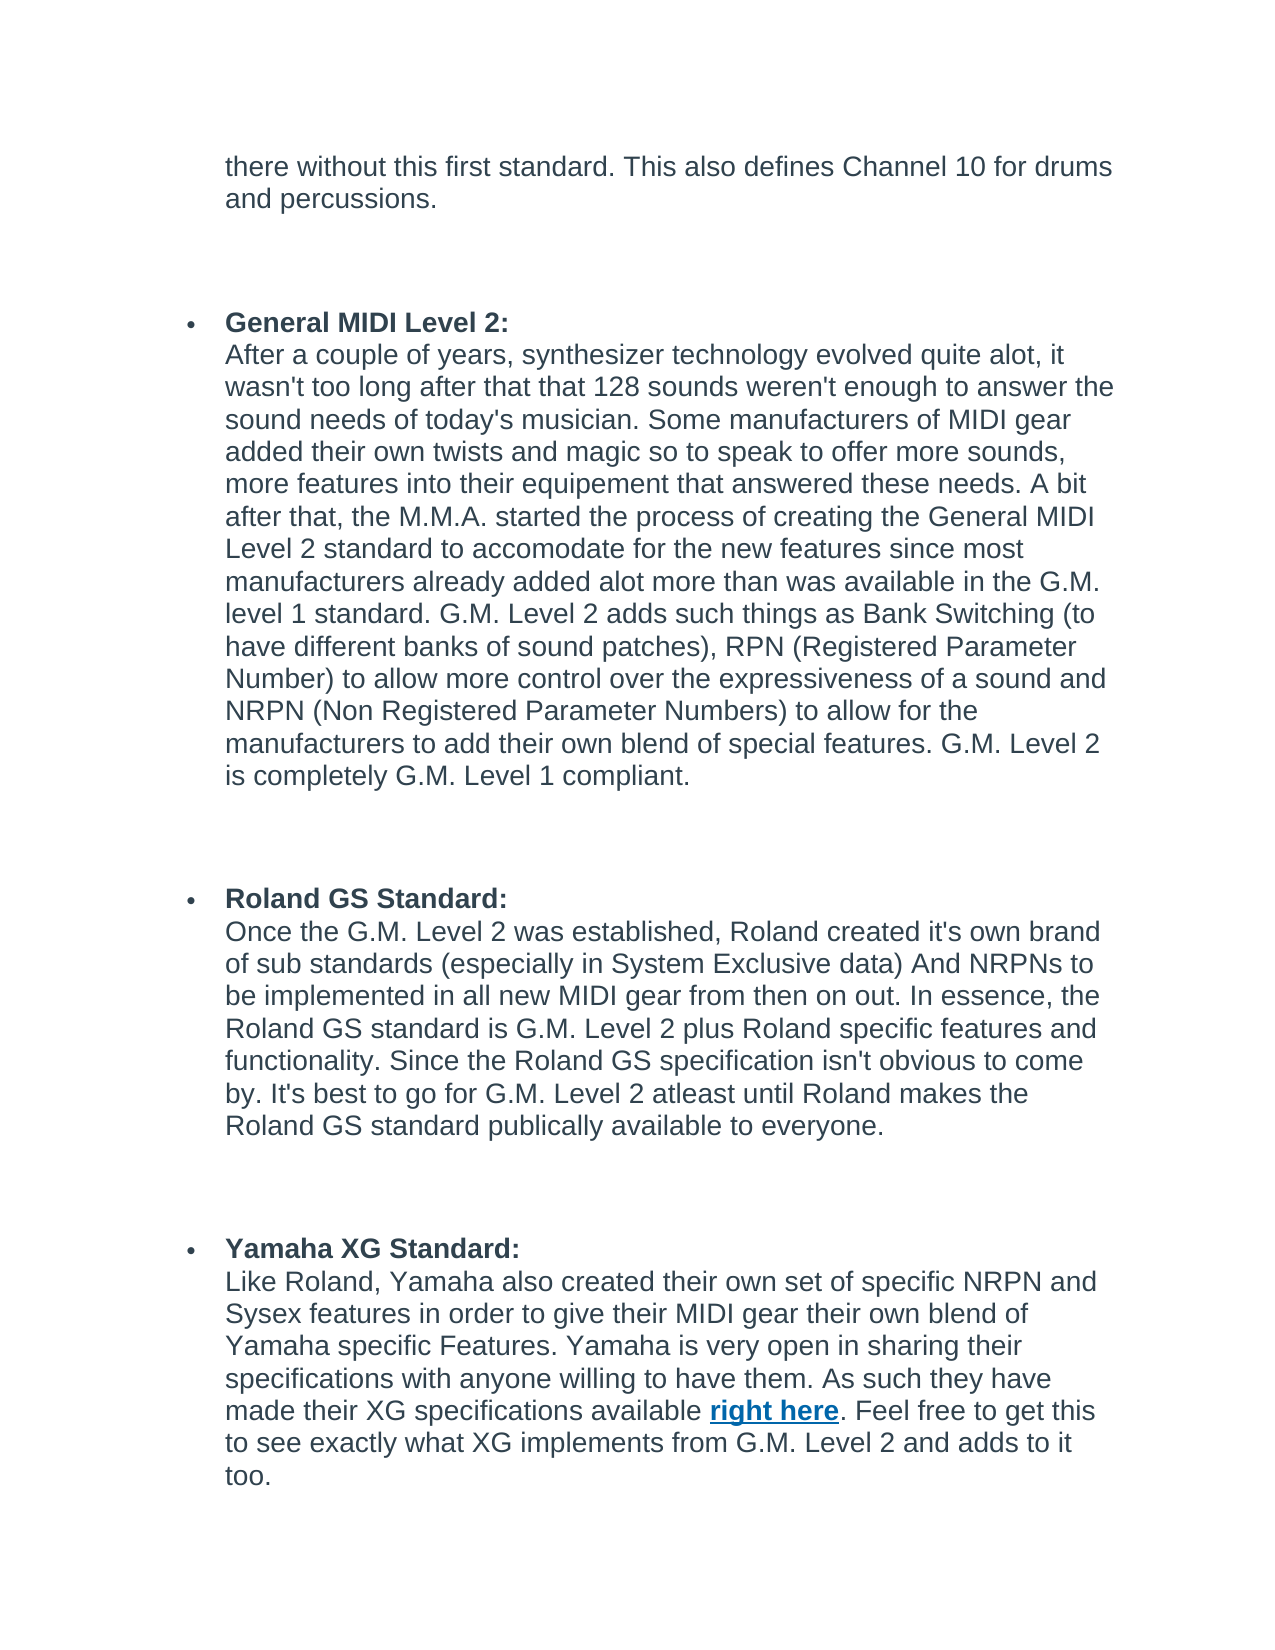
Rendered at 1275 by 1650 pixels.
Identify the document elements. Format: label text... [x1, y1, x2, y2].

list Yamaha XG Standard: Like Roland, Yamaha also created their own set of specific NRPN and Sysex features in order to give their MIDI gear their own blend of Yamaha specific Features. Yamaha is very open in sharing their specifications with anyone willing to have them. As such they have made their XG specifications available right here. Feel free to get this to see exactly what XG implements from G.M. Level 2 and adds to it too. [187, 1232, 1125, 1491]
list General MIDI Level 2: After a couple of years, synthesizer technology evolved quite alot, it wasn't too long after that that 128 sounds weren't enough to answer the sound needs of today's musician. Some manufacturers of MIDI gear added their own twists and magic so to speak to offer more sounds, more features into their equipement that answered these needs. A bit after that, the M.M.A. started the process of creating the General MIDI Level 2 standard to accomodate for the new features since most manufacturers already added alot more than was available in the G.M. level 1 standard. G.M. Level 2 adds such things as Bank Switching (to have different banks of sound patches), RPN (Registered Parameter Number) to allow more control over the expressiveness of a sound and NRPN (Non Registered Parameter Numbers) to allow for the manufacturers to add their own blend of special features. G.M. Level 2 is completely G.M. Level 1 compliant. [187, 306, 1125, 791]
list Roland GS Standard: Once the G.M. Level 2 was established, Roland created it's own brand of sub standards (especially in System Exclusive data) And NRPNs to be implemented in all new MIDI gear from then on out. In essence, the Roland GS standard is G.M. Level 2 plus Roland specific features and functionality. Since the Roland GS specification isn't obvious to come by. It's best to go for G.M. Level 2 atleast until Roland makes the Roland GS standard publically available to everyone. [187, 882, 1125, 1141]
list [187, 150, 1125, 215]
